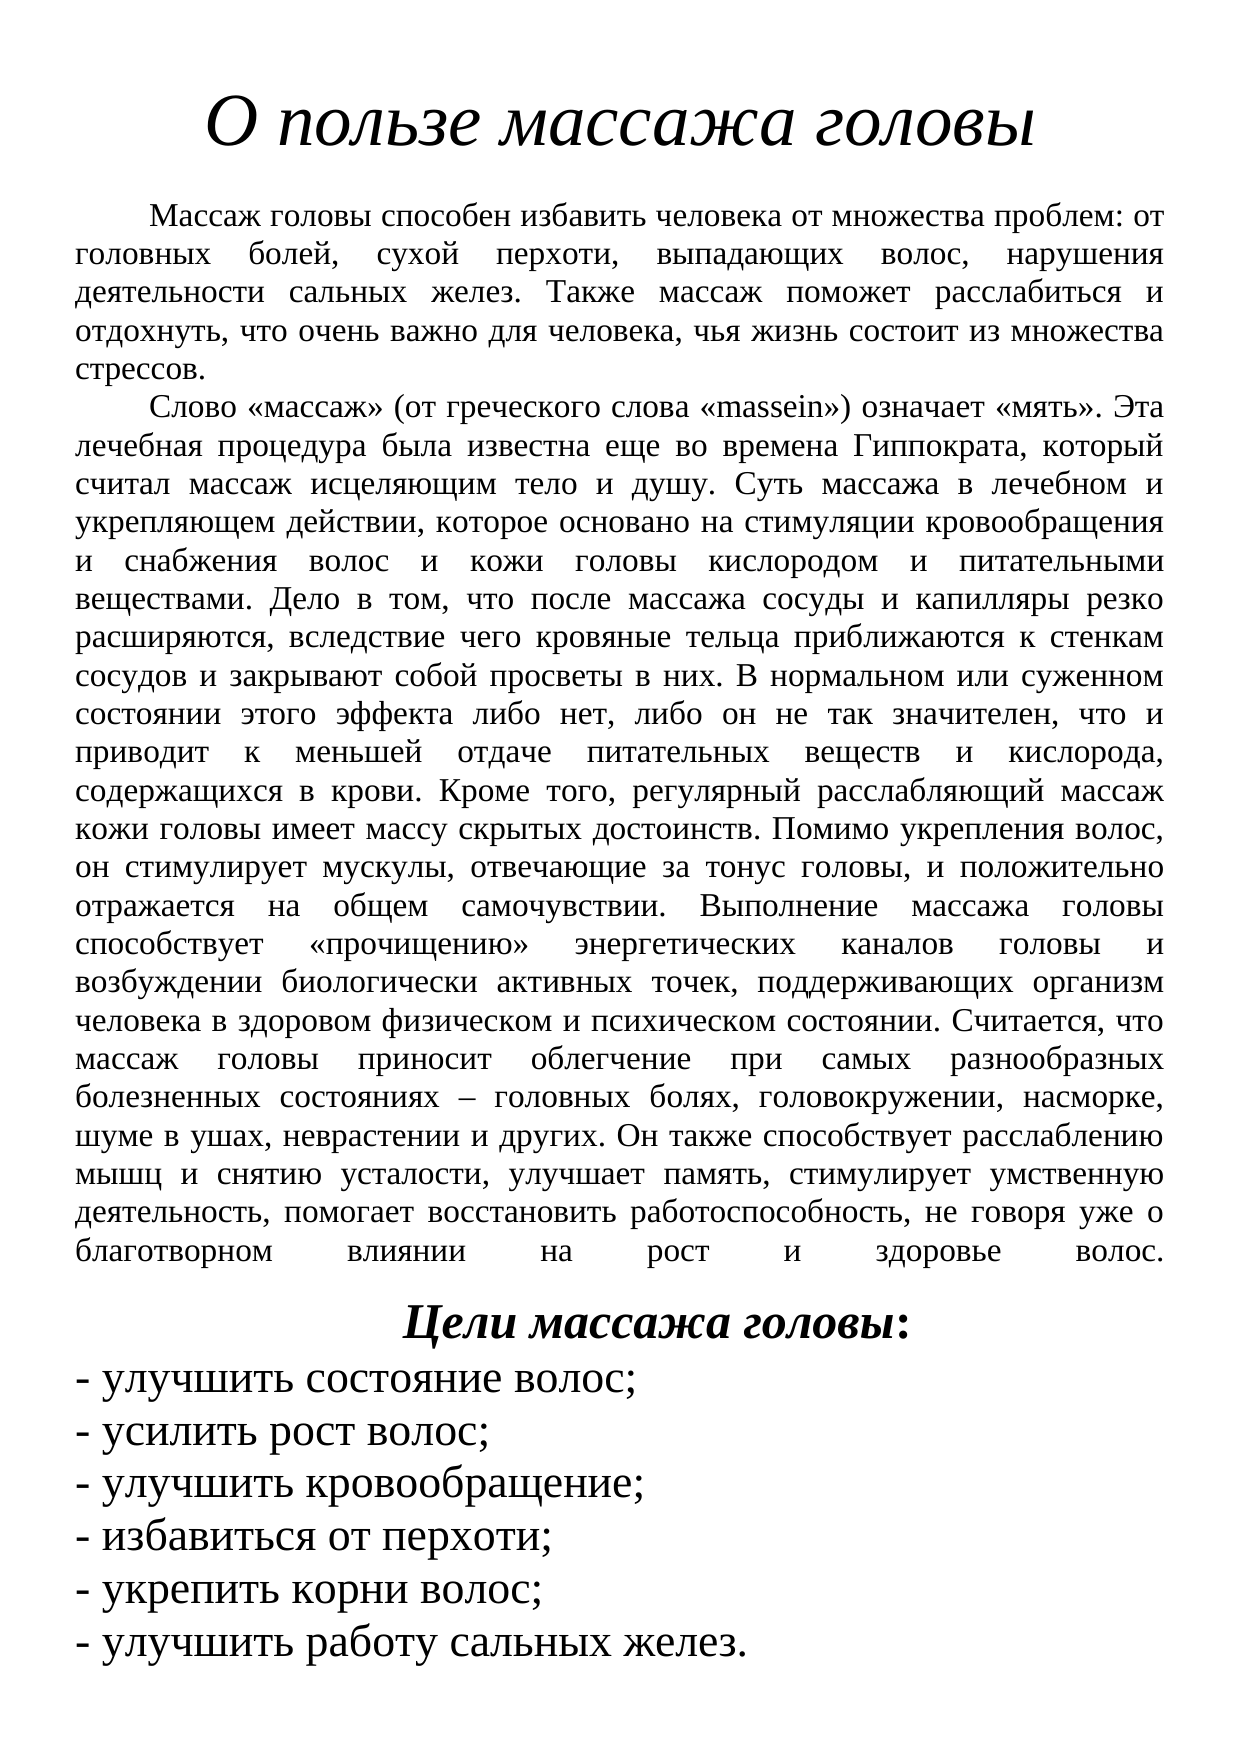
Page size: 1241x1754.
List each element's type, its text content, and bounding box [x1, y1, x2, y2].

text - улучшить кровообращение; [75, 1455, 1165, 1508]
text Слово «массаж» (от греческого слова «massein») означает «мять». Эта лечебная процедура была известна еще во времена Гиппократа, который считал массаж исцеляющим тело и душу. Суть массажа в лечебном и укрепляющем действии, которое основано на стимуляции кровообращения и снабжения волос и кожи головы кислородом и питательными веществами. Дело в том, что после массажа сосуды и капилляры резко расширяются, вследствие чего кровяные тельца приближаются к стенкам сосудов и закрывают собой просветы в них. В нормальном или суженном состоянии этого эффекта либо нет, либо он не так значителен, что и приводит к меньшей отдаче питательных веществ и кислорода, содержащихся в крови. Кроме того, регулярный расслабляющий массаж кожи головы имеет массу скрытых достоинств. Помимо укрепления волос, он стимулирует мускулы, отвечающие за тонус головы, и положительно отражается на общем самочувствии. Выполнение массажа головы способствует «прочищению» энергетических каналов головы и возбуждении биологически активных точек, поддерживающих организм человека в здоровом физическом и психическом состоянии. Считается, что массаж головы приносит облегчение при самых разнообразных болезненных состояниях – головных болях, головокружении, насморке, шуме в ушах, неврастении и других. Он также способствует расслаблению мышц и снятию усталости, улучшает память, стимулирует умственную деятельность, помогает восстановить работоспособность, не говоря уже о благотворном влиянии на рост и здоровье волос. [75, 386, 1165, 1292]
text - улучшить состояние волос; [75, 1350, 1165, 1402]
text Цели массажа головы: [75, 1292, 1165, 1350]
text Массаж головы способен избавить человека от множества проблем: от головных болей, сухой перхоти, выпадающих волос, нарушения деятельности сальных желез. Также массаж поможет расслабиться и отдохнуть, что очень важно для человека, чья жизнь состоит из множества стрессов. [75, 195, 1165, 386]
text - укрепить корни волос; [75, 1561, 1165, 1613]
text - усилить рост волос; [75, 1402, 1165, 1455]
text О пользе массажа головы [75, 75, 1165, 161]
text - избавиться от перхоти; [75, 1508, 1165, 1561]
text - улучшить работу сальных желез. [75, 1613, 1165, 1666]
